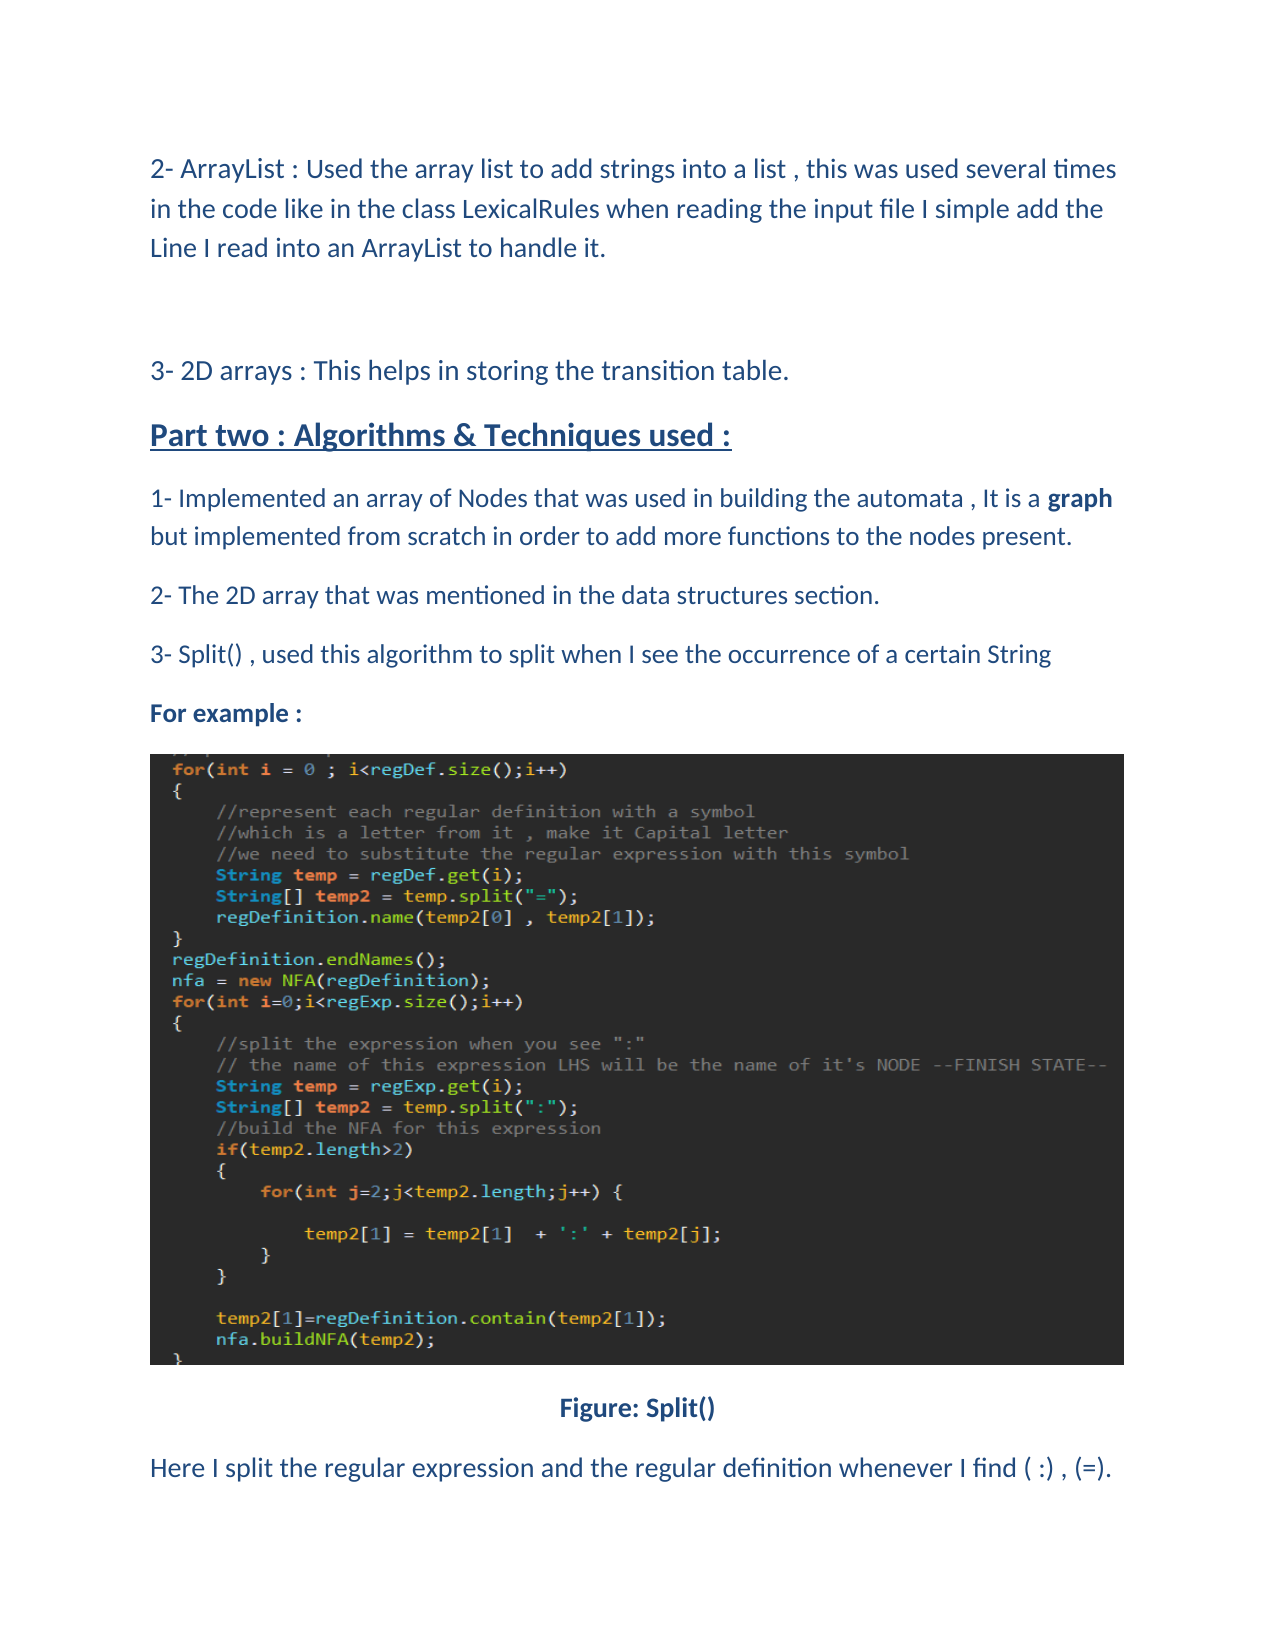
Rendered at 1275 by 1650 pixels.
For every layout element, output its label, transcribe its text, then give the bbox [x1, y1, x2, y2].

text Figure: Split() [150, 1390, 1125, 1424]
picture [150, 754, 1124, 1365]
text Here I split the regular expression and the regular definition whenever I find ( :) , (=). [150, 1450, 1125, 1484]
text 3- Split() , used this algorithm to split when I see the occurrence of a certain String [150, 637, 1125, 670]
text 2- ArrayList : Used the array list to add strings into a list , this was used several times in the code like in the class LexicalRules when reading the input file I simple add the Line I read into an ArrayList to handle it. [150, 150, 1125, 264]
text For example : [150, 696, 1125, 729]
text 1- Implemented an array of Nodes that was used in building the automata , It is a graph but implemented from scratch in order to add more functions to the nodes present. [150, 482, 1125, 553]
text 2- The 2D array that was mentioned in the data structures section. [150, 578, 1125, 611]
text 3- 2D arrays : This helps in storing the transition table. [150, 352, 1125, 388]
text Part two : Algorithms & Techniques used : [150, 414, 1125, 455]
